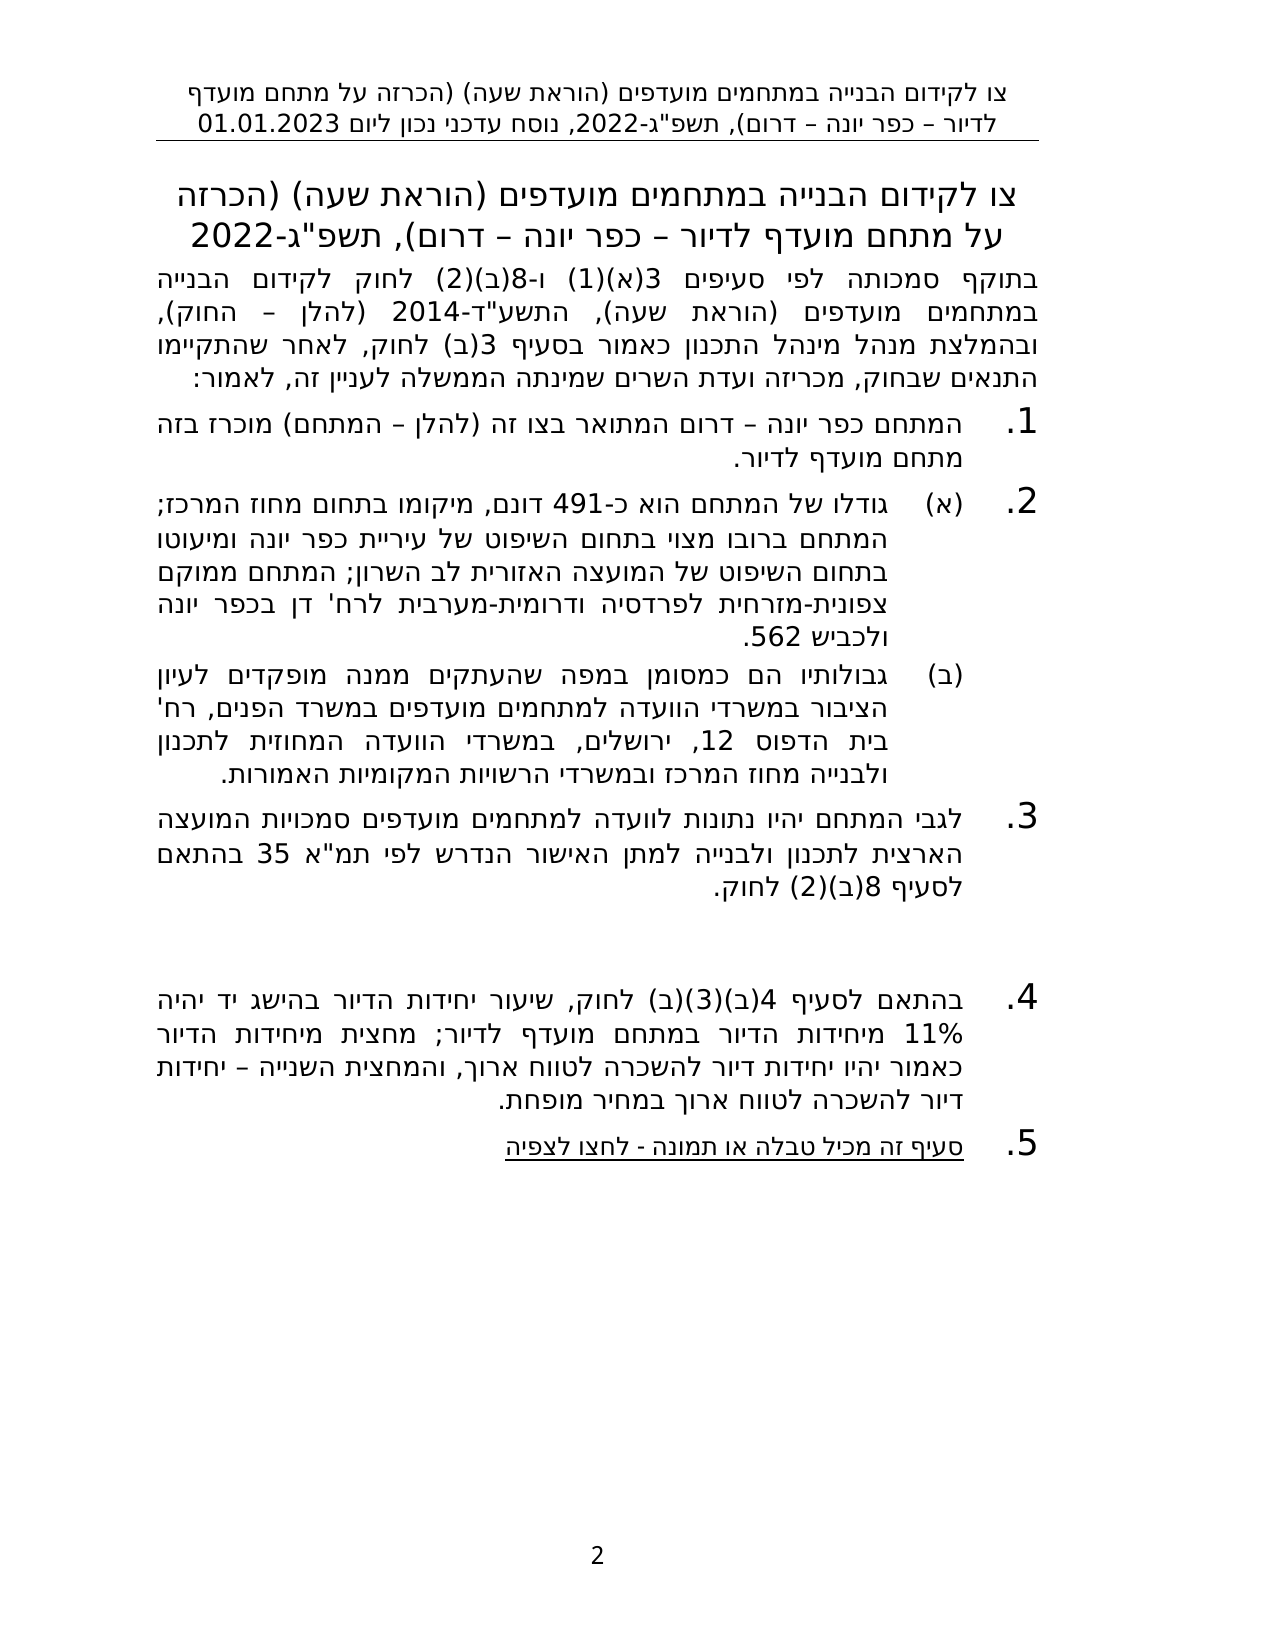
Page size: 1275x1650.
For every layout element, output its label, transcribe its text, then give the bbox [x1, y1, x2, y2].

text 5. סעיף זה מכיל טבלה או תמונה - לחצו לצפיה [156, 1135, 1039, 1176]
text צו לקידום הבנייה במתחמים מועדפים (הוראת שעה) (הכרזה על מתחם מועדף לדיור – כפר יונה – דרום), תשפ"ג-2022 [156, 182, 1039, 261]
text 1. המתחם כפר יונה – דרום המתואר בצו זה (להלן – המתחם) מוכרז בזה מתחם מועדף לדיור. [156, 406, 1039, 480]
text (ב) גבולותיו הם כמסומן במפה שהעתקים ממנה מופקדים לעיון הציבור במשרדי הוועדה למתחמים מועדפים במשרד הפנים, רח' בית הדפוס 12, ירושלים, במשרדי הוועדה המחוזית לתכנון ולבנייה מחוז המרכז ובמשרדי הרשויות המקומיות האמורות. [156, 666, 964, 796]
text 4. בהתאם לסעיף 4(ב)(3)(ב) לחוק, שיעור יחידות הדיור בהישג יד יהיה 11% מיחידות הדיור במתחם מועדף לדיור; מחצית מיחידות הדיור כאמור יהיו יחידות דיור להשכרה לטווח ארוך, והמחצית השנייה – יחידות דיור להשכרה לטווח ארוך במחיר מופחת. [156, 989, 1039, 1129]
text 3. לגבי המתחם יהיו נתונות לוועדה למתחמים מועדפים סמכויות המועצה הארצית לתכנון ולבנייה למתן האישור הנדרש לפי תמ"א 35 בהתאם לסעיף 8(ב)(2) לחוק. [156, 802, 1039, 909]
text בתוקף סמכותה לפי סעיפים 3(א)(1) ו-8(ב)(2) לחוק לקידום הבנייה במתחמים מועדפים (הוראת שעה), התשע"ד-2014 (להלן – החוק), ובהמלצת מנהל מינהל התכנון כאמור בסעיף 3(ב) לחוק, לאחר שהתקיימו התנאים שבחוק, מכריזה ועדת השרים שמינתה הממשלה לעניין זה, לאמור: [156, 270, 1039, 400]
text 2. (א) גודלו של המתחם הוא כ-491 דונם, מיקומו בתחום מחוז המרכז; המתחם ברובו מצוי בתחום השיפוט של עיריית כפר יונה ומיעוטו בתחום השיפוט של המועצה האזורית לב השרון; המתחם ממוקם צפונית-מזרחית לפרדסיה ודרומית-מערבית לרח' דן בכפר יונה ולכביש 562. [156, 487, 1039, 659]
